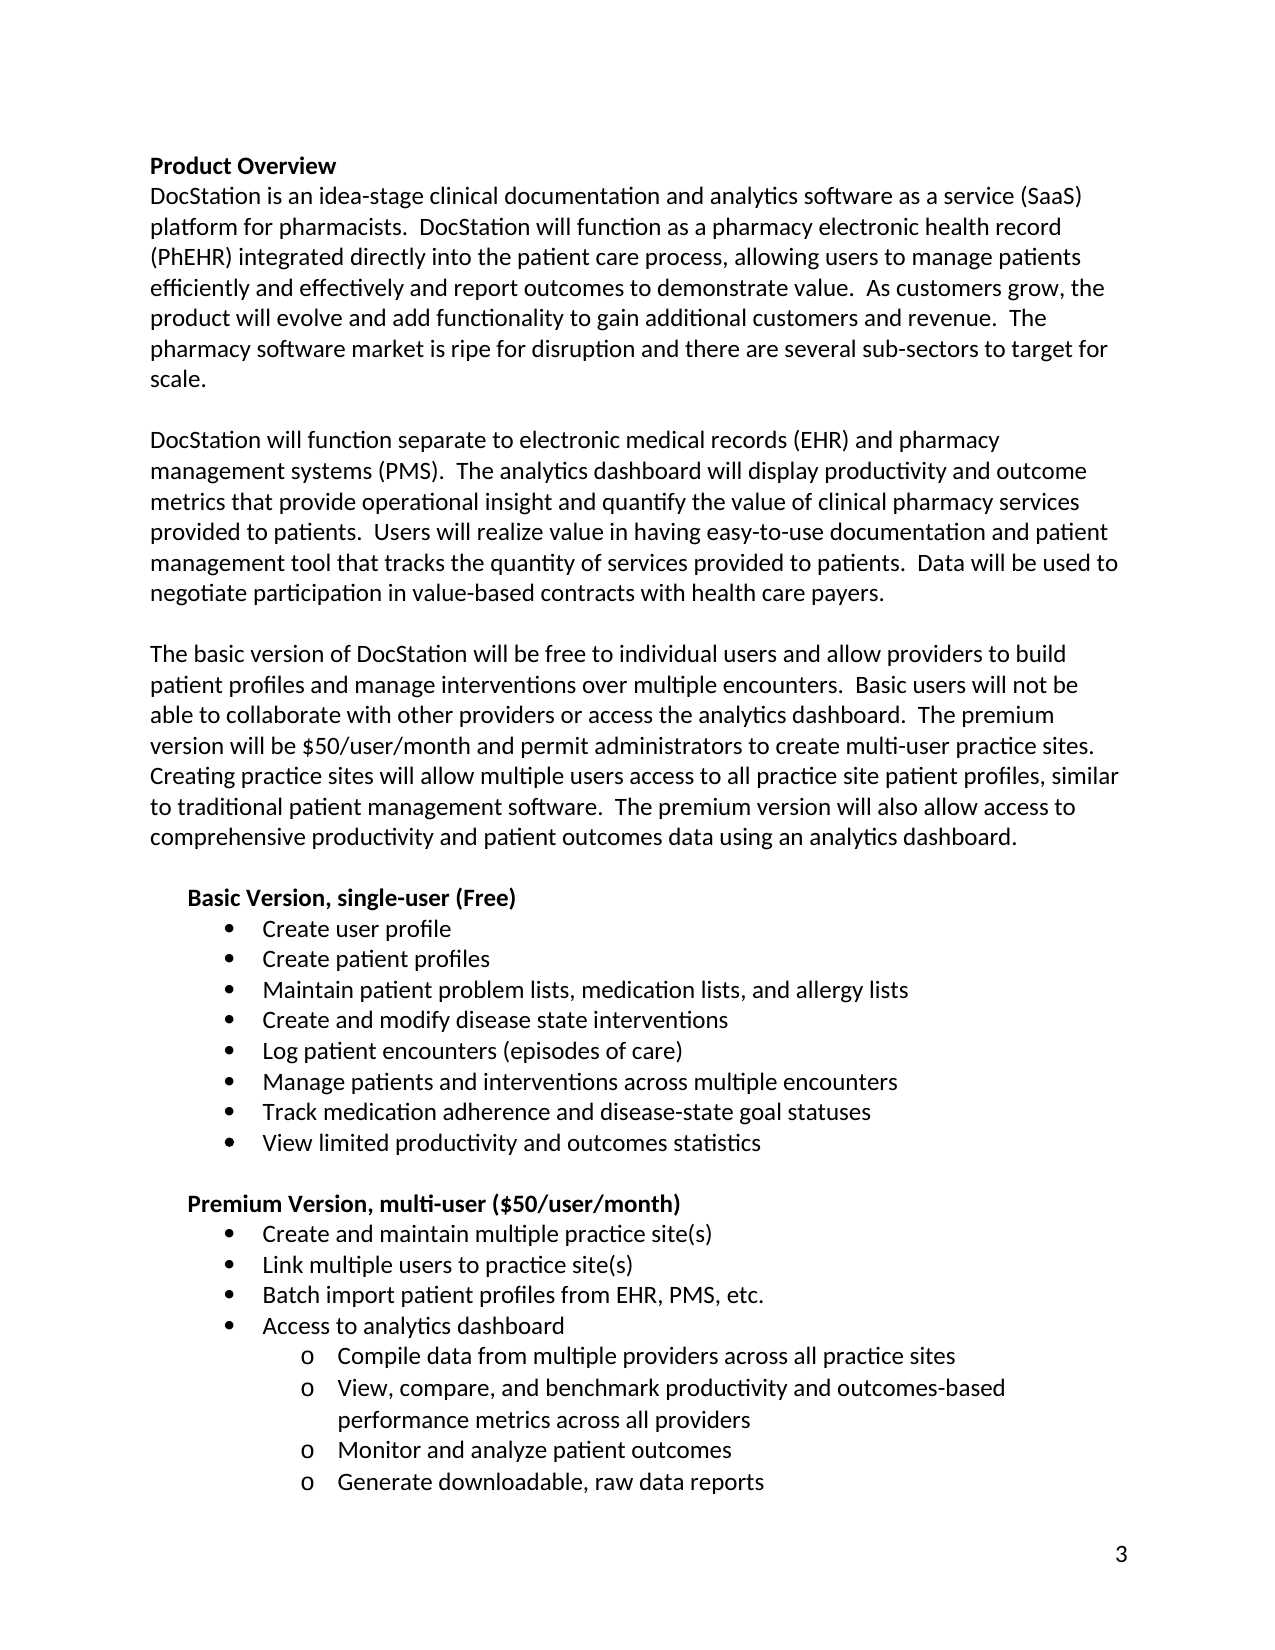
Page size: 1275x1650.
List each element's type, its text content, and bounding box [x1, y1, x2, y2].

list Generate downloadable, raw data reports [300, 1466, 1125, 1498]
list Compile data from multiple providers across all practice sites [300, 1340, 1125, 1372]
list View limited productivity and outcomes statistics [225, 1127, 1125, 1157]
list Log patient encounters (episodes of care) [225, 1035, 1125, 1066]
list Batch import patient profiles from EHR, PMS, etc. [225, 1279, 1125, 1310]
list Monitor and analyze patient outcomes [300, 1434, 1125, 1466]
text Premium Version, multi-user ($50/user/month) [187, 1188, 1125, 1218]
list Access to analytics dashboard [225, 1310, 1125, 1340]
list Create patient profiles [225, 943, 1125, 974]
list View, compare, and benchmark productivity and outcomes-based performance metrics across all providers [300, 1372, 1125, 1434]
list Create user profile [225, 913, 1125, 943]
text DocStation is an idea-stage clinical documentation and analytics software as a service (SaaS) platform for pharmacists. DocStation will function as a pharmacy electronic health record (PhEHR) integrated directly into the patient care process, allowing users to manage patients efficiently and effectively and report outcomes to demonstrate value. As customers grow, the product will evolve and add functionality to gain additional customers and revenue. The pharmacy software market is ripe for disruption and there are several sub-sectors to target for scale. [150, 181, 1125, 394]
text Product Overview [150, 150, 1125, 181]
list Manage patients and interventions across multiple encounters [225, 1066, 1125, 1096]
text DocStation will function separate to electronic medical records (EHR) and pharmacy management systems (PMS). The analytics dashboard will display productivity and outcome metrics that provide operational insight and quantify the value of clinical pharmacy services provided to patients. Users will realize value in having easy-to-use documentation and patient management tool that tracks the quantity of services provided to patients. Data will be used to negotiate participation in value-based contracts with health care payers. [150, 425, 1125, 608]
list Link multiple users to practice site(s) [225, 1249, 1125, 1279]
text Basic Version, single-user (Free) [187, 882, 1125, 913]
list Create and maintain multiple practice site(s) [225, 1218, 1125, 1249]
text The basic version of DocStation will be free to individual users and allow providers to build patient profiles and manage interventions over multiple encounters. Basic users will not be able to collaborate with other providers or access the analytics dashboard. The premium version will be $50/user/month and permit administrators to create multi-user practice sites. Creating practice sites will allow multiple users access to all practice site patient profiles, similar to traditional patient management software. The premium version will also allow access to comprehensive productivity and patient outcomes data using an analytics dashboard. [150, 638, 1125, 852]
list Create and modify disease state interventions [225, 1004, 1125, 1035]
list Maintain patient problem lists, medication lists, and allergy lists [225, 974, 1125, 1004]
list Track medication adherence and disease-state goal statuses [225, 1096, 1125, 1127]
